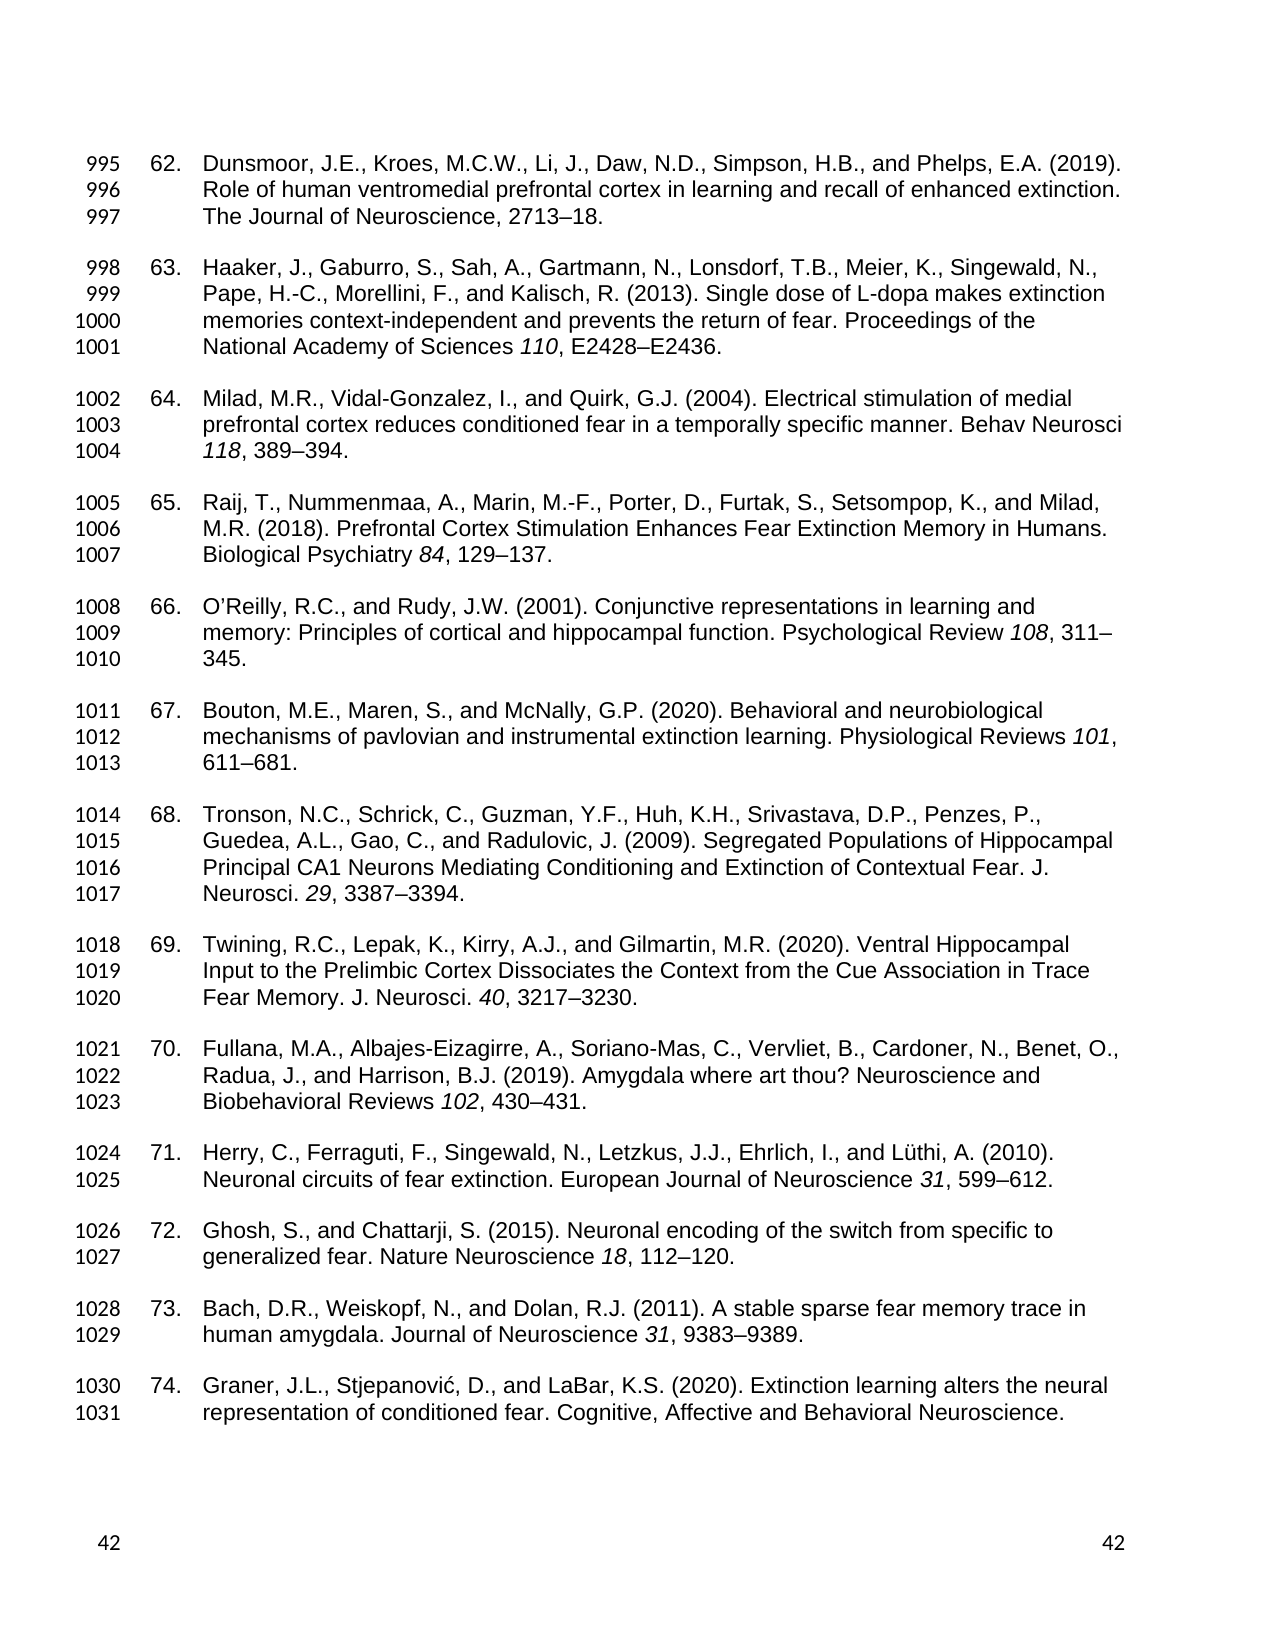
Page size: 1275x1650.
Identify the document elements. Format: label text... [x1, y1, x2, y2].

text 69. Twining, R.C., Lepak, K., Kirry, A.J., and Gilmartin, M.R. (2020). Ventral Hippocampal Input to the Prelimbic Cortex Dissociates the Context from the Cue Association in Trace Fear Memory. J. Neurosci. 40, 3217–3230. [150, 931, 1125, 1010]
text 72. Ghosh, S., and Chattarji, S. (2015). Neuronal encoding of the switch from specific to generalized fear. Nature Neuroscience 18, 112–120. [150, 1217, 1125, 1270]
text 62. Dunsmoor, J.E., Kroes, M.C.W., Li, J., Daw, N.D., Simpson, H.B., and Phelps, E.A. (2019). Role of human ventromedial prefrontal cortex in learning and recall of enhanced extinction. The Journal of Neuroscience, 2713–18. [150, 150, 1125, 229]
text 68. Tronson, N.C., Schrick, C., Guzman, Y.F., Huh, K.H., Srivastava, D.P., Penzes, P., Guedea, A.L., Gao, C., and Radulovic, J. (2009). Segregated Populations of Hippocampal Principal CA1 Neurons Mediating Conditioning and Extinction of Contextual Fear. J. Neurosci. 29, 3387–3394. [150, 801, 1125, 906]
text 67. Bouton, M.E., Maren, S., and McNally, G.P. (2020). Behavioral and neurobiological mechanisms of pavlovian and instrumental extinction learning. Physiological Reviews 101, 611–681. [150, 697, 1125, 776]
text 65. Raij, T., Nummenmaa, A., Marin, M.-F., Porter, D., Furtak, S., Setsompop, K., and Milad, M.R. (2018). Prefrontal Cortex Stimulation Enhances Fear Extinction Memory in Humans. Biological Psychiatry 84, 129–137. [150, 488, 1125, 568]
text 66. O’Reilly, R.C., and Rudy, J.W. (2001). Conjunctive representations in learning and memory: Principles of cortical and hippocampal function. Psychological Review 108, 311–345. [150, 593, 1125, 672]
text 71. Herry, C., Ferraguti, F., Singewald, N., Letzkus, J.J., Ehrlich, I., and Lüthi, A. (2010). Neuronal circuits of fear extinction. European Journal of Neuroscience 31, 599–612. [150, 1139, 1125, 1192]
text 73. Bach, D.R., Weiskopf, N., and Dolan, R.J. (2011). A stable sparse fear memory trace in human amygdala. Journal of Neuroscience 31, 9383–9389. [150, 1295, 1125, 1347]
text 63. Haaker, J., Gaburro, S., Sah, A., Gartmann, N., Lonsdorf, T.B., Meier, K., Singewald, N., Pape, H.-C., Morellini, F., and Kalisch, R. (2013). Single dose of L-dopa makes extinction memories context-independent and prevents the return of fear. Proceedings of the National Academy of Sciences 110, E2428–E2436. [150, 254, 1125, 359]
text 74. Graner, J.L., Stjepanović, D., and LaBar, K.S. (2020). Extinction learning alters the neural representation of conditioned fear. Cognitive, Affective and Behavioral Neuroscience. [150, 1372, 1125, 1425]
text 64. Milad, M.R., Vidal-Gonzalez, I., and Quirk, G.J. (2004). Electrical stimulation of medial prefrontal cortex reduces conditioned fear in a temporally specific manner. Behav Neurosci 118, 389–394. [150, 384, 1125, 463]
text 70. Fullana, M.A., Albajes-Eizagirre, A., Soriano-Mas, C., Vervliet, B., Cardoner, N., Benet, O., Radua, J., and Harrison, B.J. (2019). Amygdala where art thou? Neuroscience and Biobehavioral Reviews 102, 430–431. [150, 1035, 1125, 1114]
